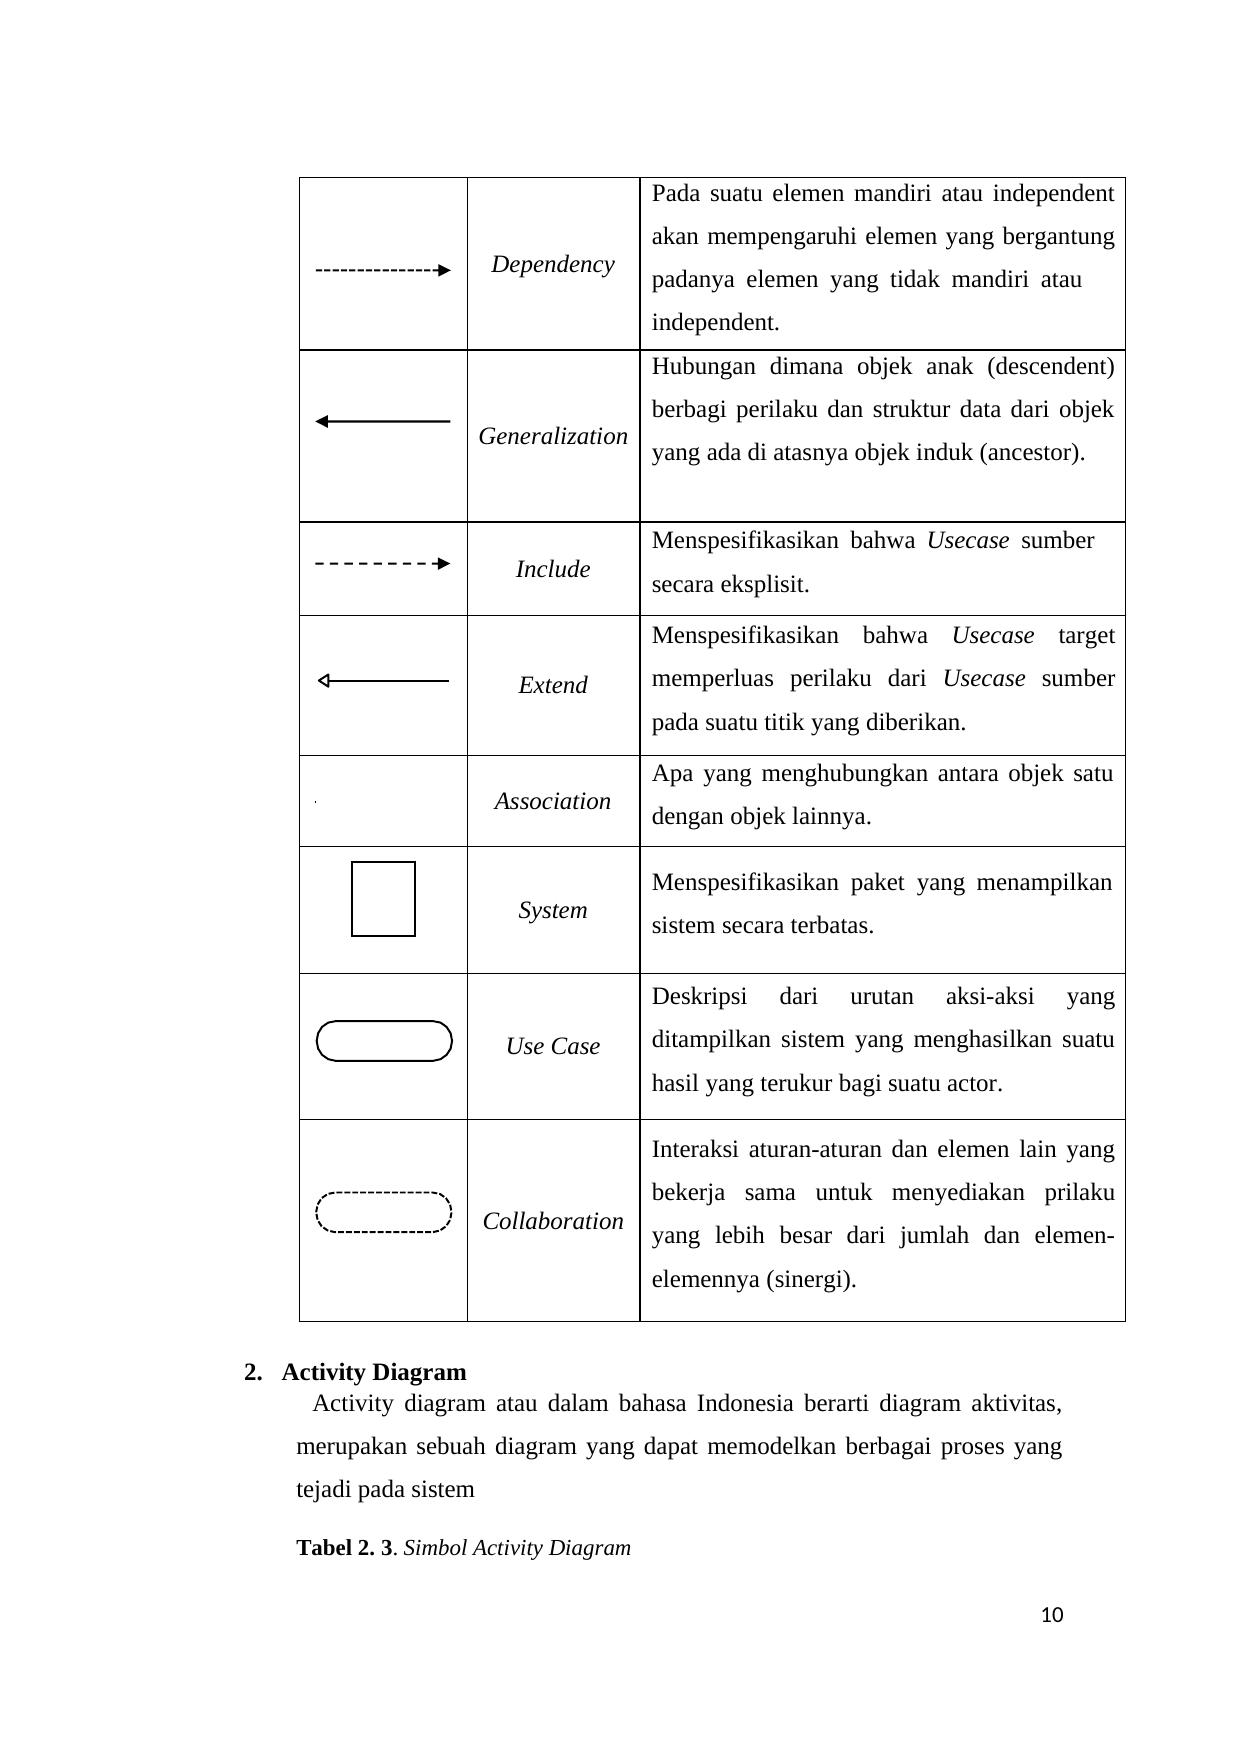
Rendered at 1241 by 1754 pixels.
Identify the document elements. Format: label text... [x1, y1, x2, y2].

table_cell [300, 756, 467, 846]
table_cell Apa yang menghubungkan antara objek satu dengan objek lainnya. [641, 756, 1125, 846]
list Activity Diagram [244, 1357, 1063, 1385]
table_cell Association [468, 756, 639, 846]
table_cell Menspesifikasikan paket yang menampilkan sistem secara terbatas. [641, 847, 1125, 973]
table_cell Menspesifikasikan bahwa Usecase target memperluas perilaku dari Usecase sumber pada suatu titik yang diberikan. [641, 616, 1125, 754]
text Tabel 2. 3. Simbol Activity Diagram [237, 1534, 1063, 1560]
table_cell Include [468, 523, 639, 615]
table_cell Hubungan dimana objek anak (descendent) berbagi perilaku dan struktur data dari objek yang ada di atasnya objek induk (ancestor). [641, 351, 1125, 521]
table_cell [300, 1120, 467, 1321]
table_cell [300, 351, 467, 521]
table_cell [300, 523, 467, 615]
table_cell Generalization [468, 351, 639, 521]
table_cell [300, 616, 467, 754]
table_cell [300, 974, 467, 1119]
table_cell [300, 847, 467, 973]
table_cell Collaboration [468, 1120, 639, 1321]
table_cell Extend [468, 616, 639, 754]
table_cell Menspesifikasikan bahwa Usecase sumber secara eksplisit. [641, 523, 1125, 615]
table_cell Interaksi aturan-aturan dan elemen lain yang bekerja sama untuk menyediakan prilaku yang lebih besar dari jumlah dan elemen-elemennya (sinergi). [641, 1120, 1125, 1321]
table_cell Dependency [468, 178, 639, 349]
table_cell [300, 178, 467, 349]
table_cell Pada suatu elemen mandiri atau independent akan mempengaruhi elemen yang bergantung padanya elemen yang tidak mandiri atau independent. [641, 178, 1125, 349]
table_cell Use Case [468, 974, 639, 1119]
table_cell System [468, 847, 639, 973]
list Activity diagram atau dalam bahasa Indonesia berarti diagram aktivitas, merupakan sebuah diagram yang dapat memodelkan berbagai proses yang tejadi pada sistem [296, 1388, 1063, 1503]
table_cell Deskripsi dari urutan aksi-aksi yang ditampilkan sistem yang menghasilkan suatu hasil yang terukur bagi suatu actor. [641, 974, 1125, 1119]
